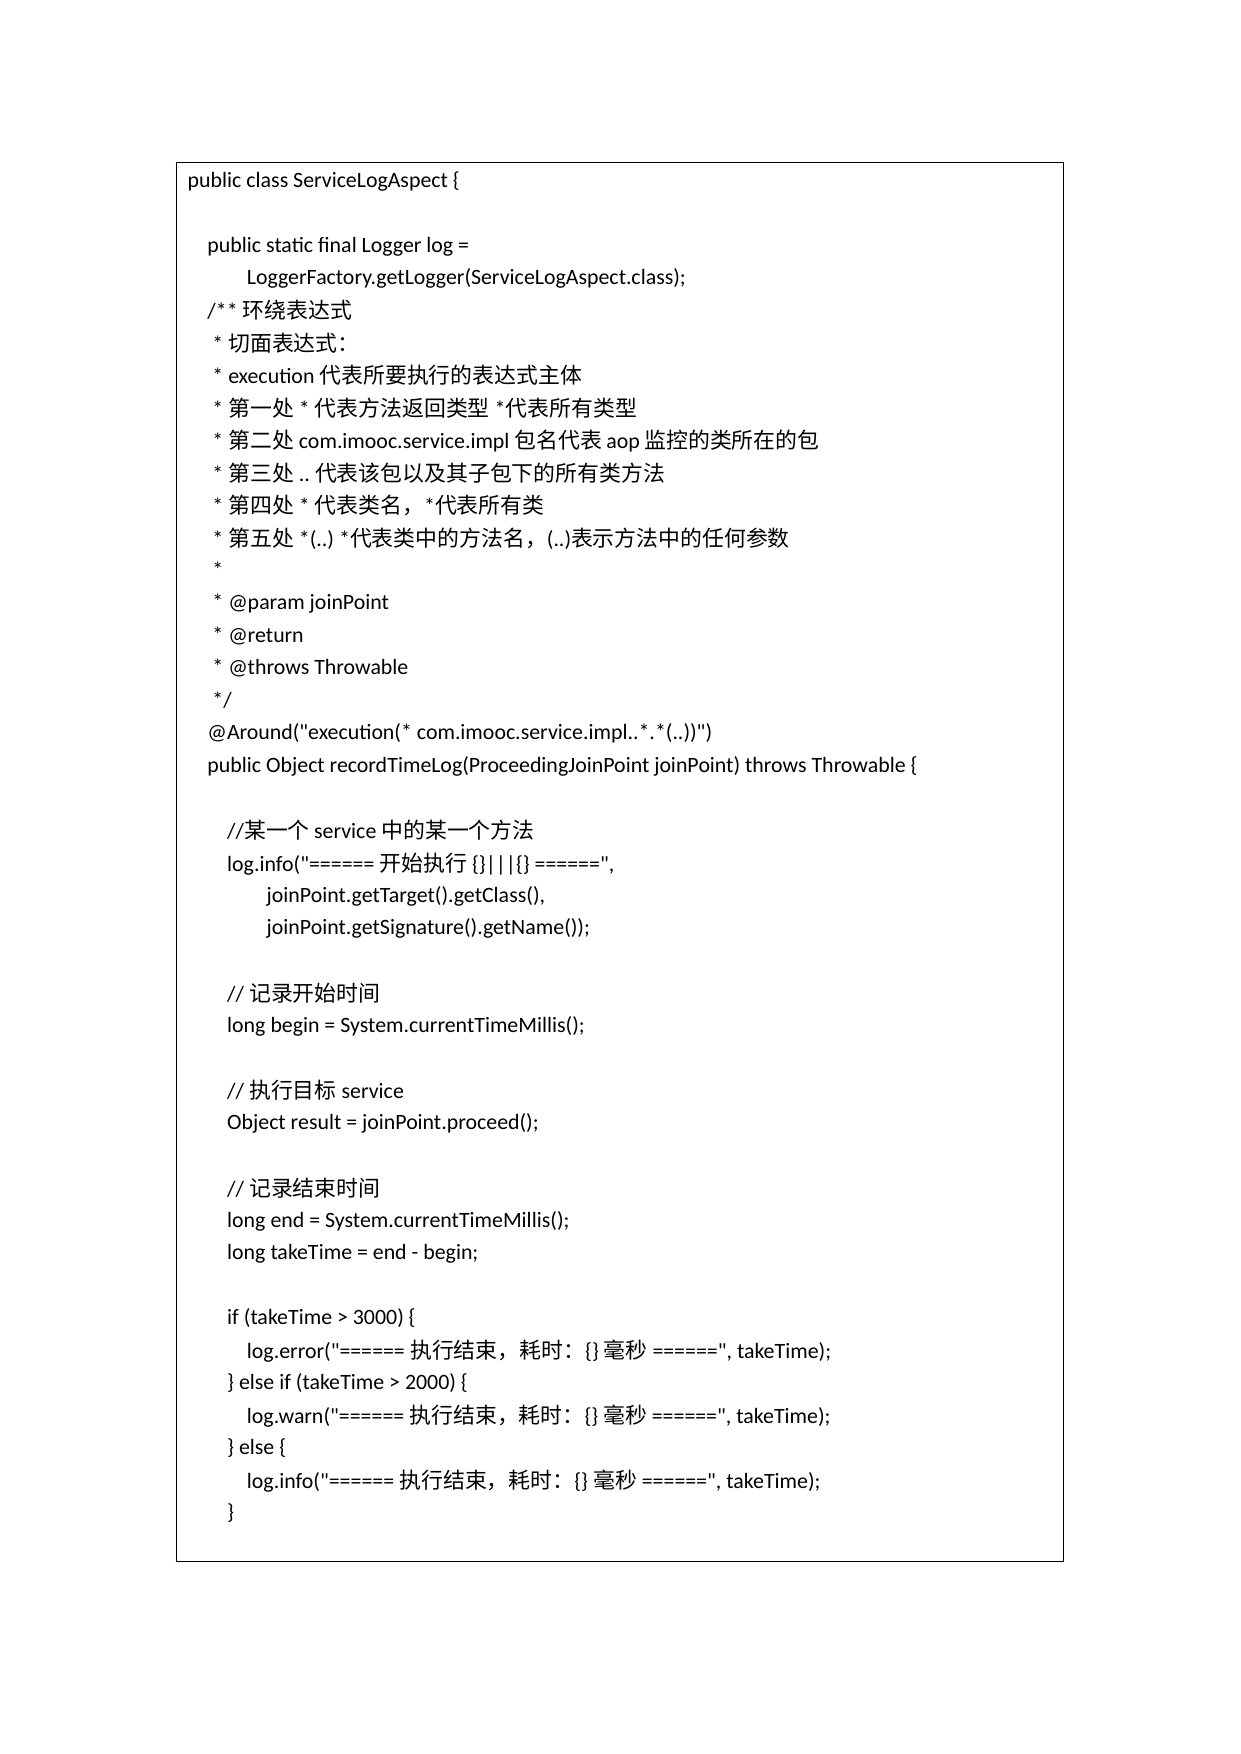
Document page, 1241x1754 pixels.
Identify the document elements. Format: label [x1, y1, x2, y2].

table_header [177, 163, 1063, 1561]
